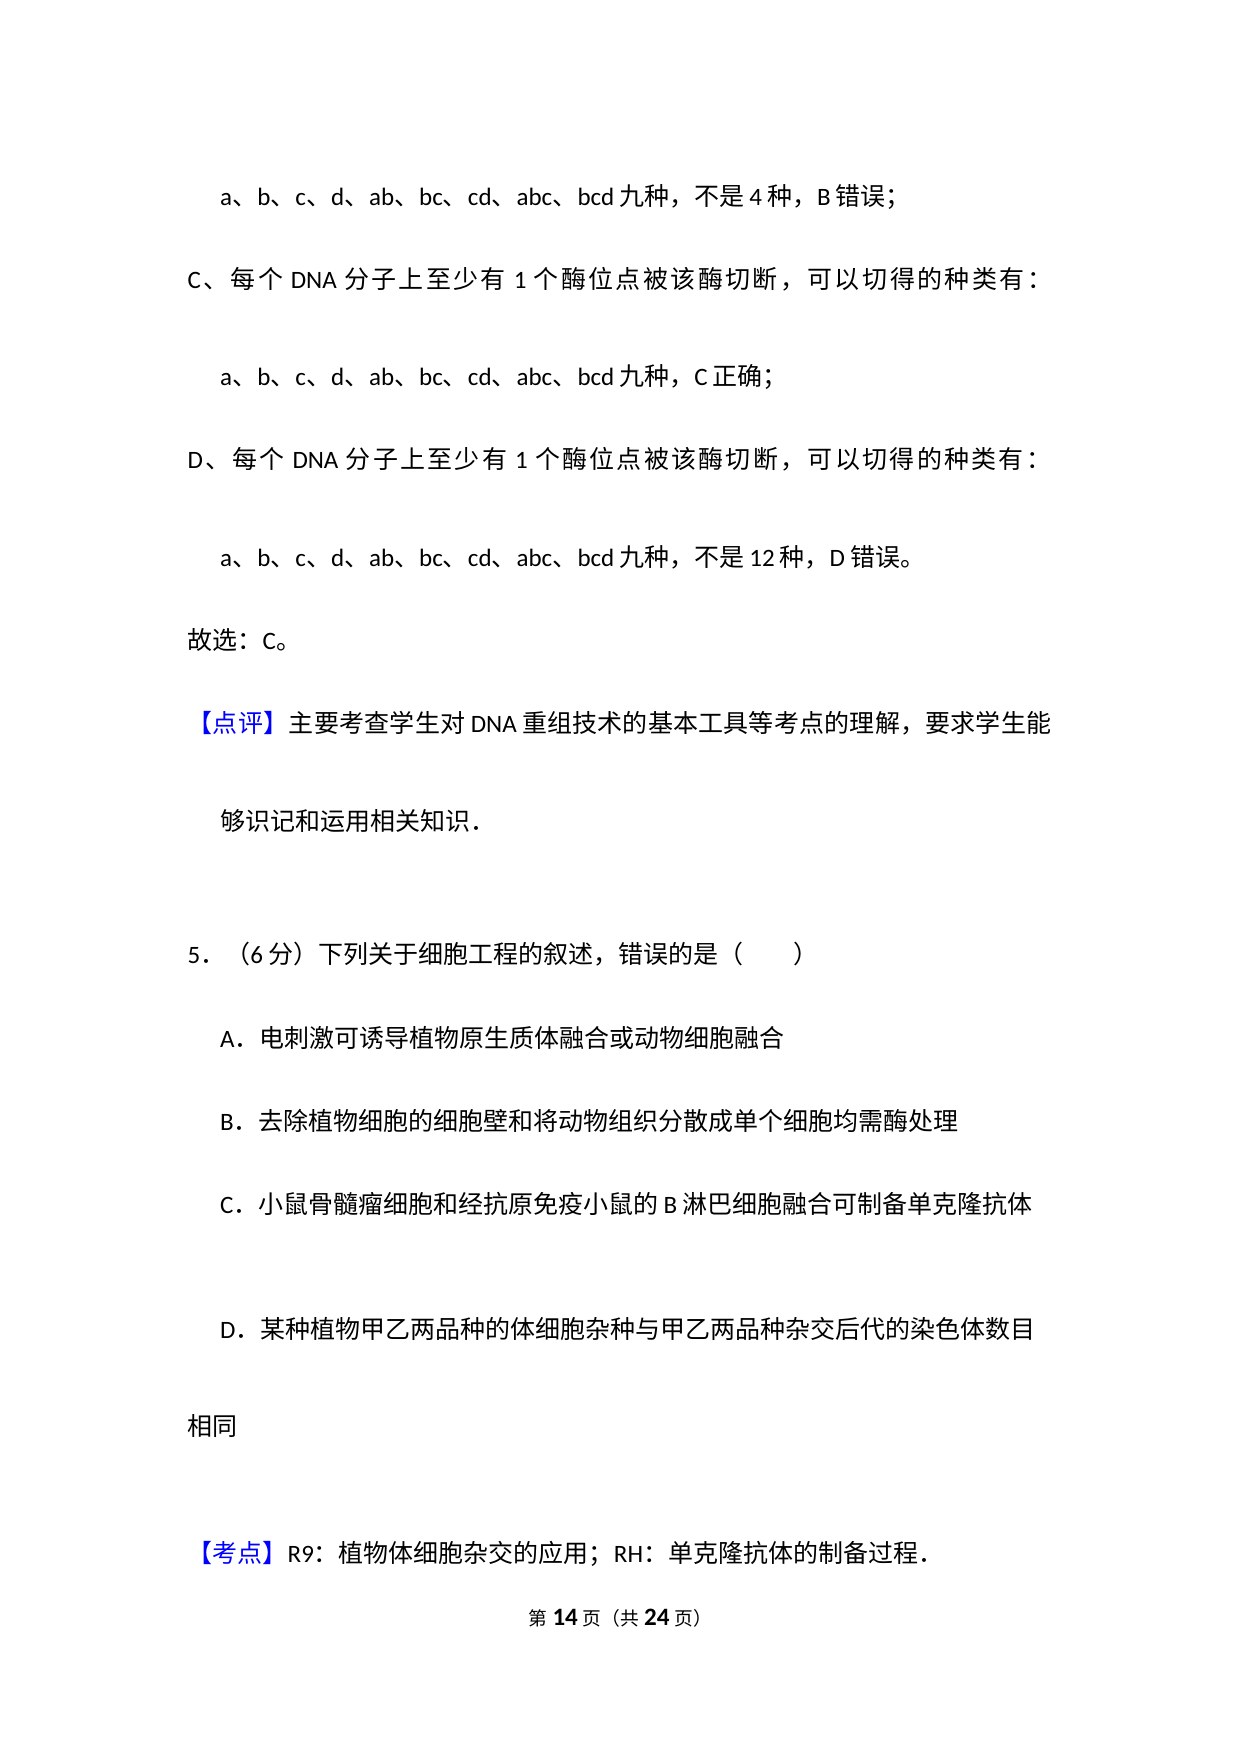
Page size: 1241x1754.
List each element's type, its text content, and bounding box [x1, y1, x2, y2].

text D、每个DNA分子上至少有1个酶位点被该酶切断，可以切得的种类有：a、b、c、d、ab、bc、cd、abc、bcd九种，不是12种，D错误。 [187, 426, 1053, 588]
text 5．（6分）下列关于细胞工程的叙述，错误的是（ ） [187, 921, 1053, 986]
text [187, 162, 1053, 227]
text 【考点】R9：植物体细胞杂交的应用；RH：单克隆抗体的制备过程．菁优网版权所有 [187, 1519, 1053, 1584]
text B．去除植物细胞的细胞壁和将动物组织分散成单个细胞均需酶处理 [187, 1087, 1053, 1152]
text 故选：C。 [187, 606, 1053, 671]
text A．电刺激可诱导植物原生质体融合或动物细胞融合 [187, 1004, 1053, 1069]
text 【点评】主要考查学生对DNA重组技术的基本工具等考点的理解，要求学生能够识记和运用相关知识． [187, 689, 1053, 852]
text C、每个DNA分子上至少有1个酶位点被该酶切断，可以切得的种类有：a、b、c、d、ab、bc、cd、abc、bcd九种，C正确； [187, 245, 1053, 407]
text C．小鼠骨髓瘤细胞和经抗原免疫小鼠的B淋巴细胞融合可制备单克隆抗体 [187, 1170, 1053, 1284]
text D．某种植物甲乙两品种的体细胞杂种与甲乙两品种杂交后代的染色体数目相同 [187, 1295, 1053, 1457]
